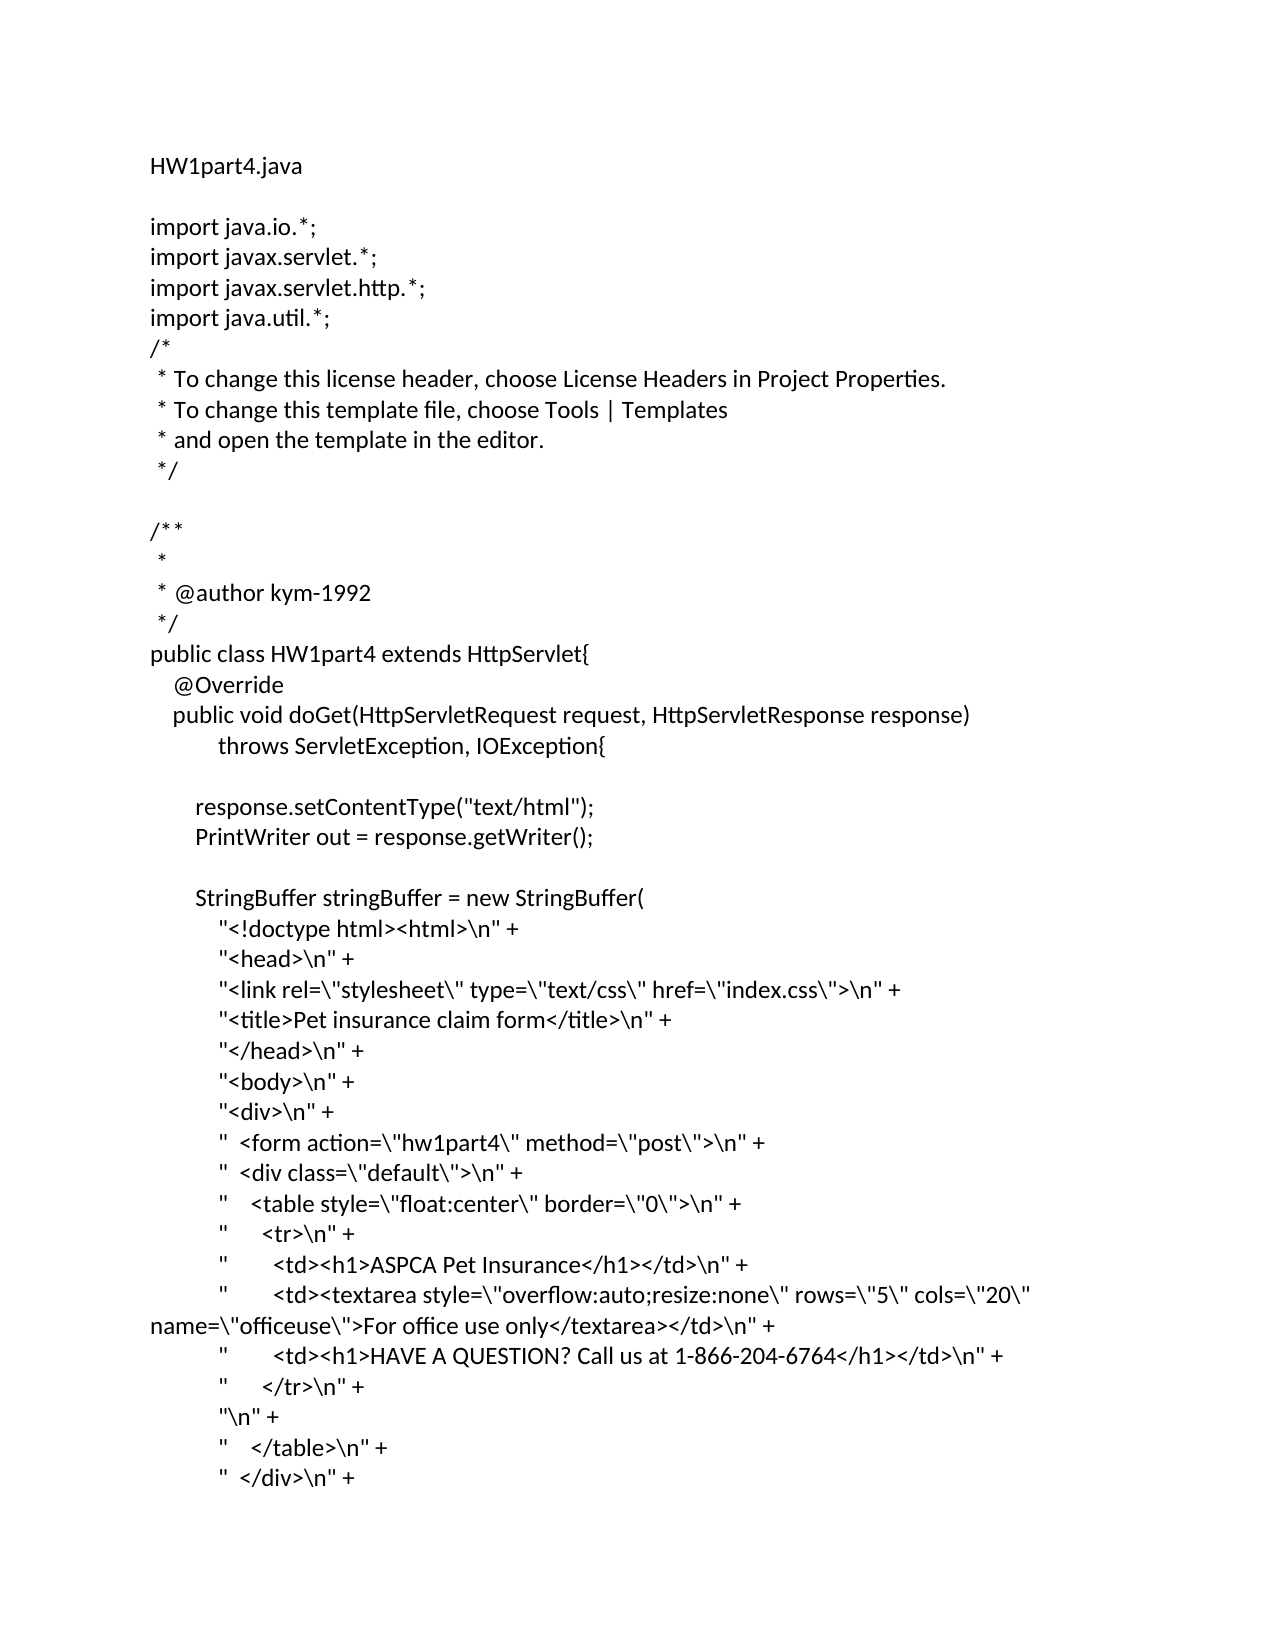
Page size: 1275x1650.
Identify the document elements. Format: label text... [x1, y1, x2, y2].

text */ [150, 455, 1125, 486]
text "<link rel=\"stylesheet\" type=\"text/css\" href=\"index.css\">\n" + [150, 974, 1125, 1004]
text " <td><h1>HAVE A QUESTION? Call us at 1-866-204-6764</h1></td>\n" + [150, 1340, 1125, 1371]
text * To change this license header, choose License Headers in Project Properties. [150, 364, 1125, 394]
text import javax.servlet.*; [150, 242, 1125, 272]
text /** [150, 516, 1125, 547]
text " <td><textarea style=\"overflow:auto;resize:none\" rows=\"5\" cols=\"20\" name=\"officeuse\">For office use only</textarea></td>\n" + [150, 1279, 1125, 1340]
text " </table>\n" + [150, 1432, 1125, 1462]
text * To change this template file, choose Tools | Templates [150, 394, 1125, 425]
text "<head>\n" + [150, 943, 1125, 974]
text * @author kym-1992 [150, 577, 1125, 608]
text * [150, 547, 1125, 577]
text " <tr>\n" + [150, 1218, 1125, 1249]
text * and open the template in the editor. [150, 425, 1125, 455]
text import java.io.*; [150, 211, 1125, 242]
text " </div>\n" + [150, 1462, 1125, 1493]
text "\n" + [150, 1401, 1125, 1432]
text " </tr>\n" + [150, 1371, 1125, 1401]
text public void doGet(HttpServletRequest request, HttpServletResponse response) [150, 699, 1125, 730]
text " <div class=\"default\">\n" + [150, 1157, 1125, 1188]
text " <td><h1>ASPCA Pet Insurance</h1></td>\n" + [150, 1249, 1125, 1279]
text throws ServletException, IOException{ [150, 730, 1125, 760]
text */ [150, 608, 1125, 638]
text @Override [150, 669, 1125, 699]
text "<!doctype html><html>\n" + [150, 913, 1125, 943]
text PrintWriter out = response.getWriter(); [150, 821, 1125, 852]
text "<title>Pet insurance claim form</title>\n" + [150, 1004, 1125, 1035]
text import java.util.*; [150, 303, 1125, 333]
text " <form action=\"hw1part4\" method=\"post\">\n" + [150, 1127, 1125, 1157]
text /* [150, 333, 1125, 364]
text "<body>\n" + [150, 1066, 1125, 1096]
text response.setContentType("text/html"); [150, 791, 1125, 821]
text StringBuffer stringBuffer = new StringBuffer( [150, 882, 1125, 913]
text " <table style=\"float:center\" border=\"0\">\n" + [150, 1188, 1125, 1218]
text "<div>\n" + [150, 1096, 1125, 1127]
text HW1part4.java [150, 150, 1125, 181]
text import javax.servlet.http.*; [150, 272, 1125, 303]
text "</head>\n" + [150, 1035, 1125, 1066]
text public class HW1part4 extends HttpServlet{ [150, 638, 1125, 669]
